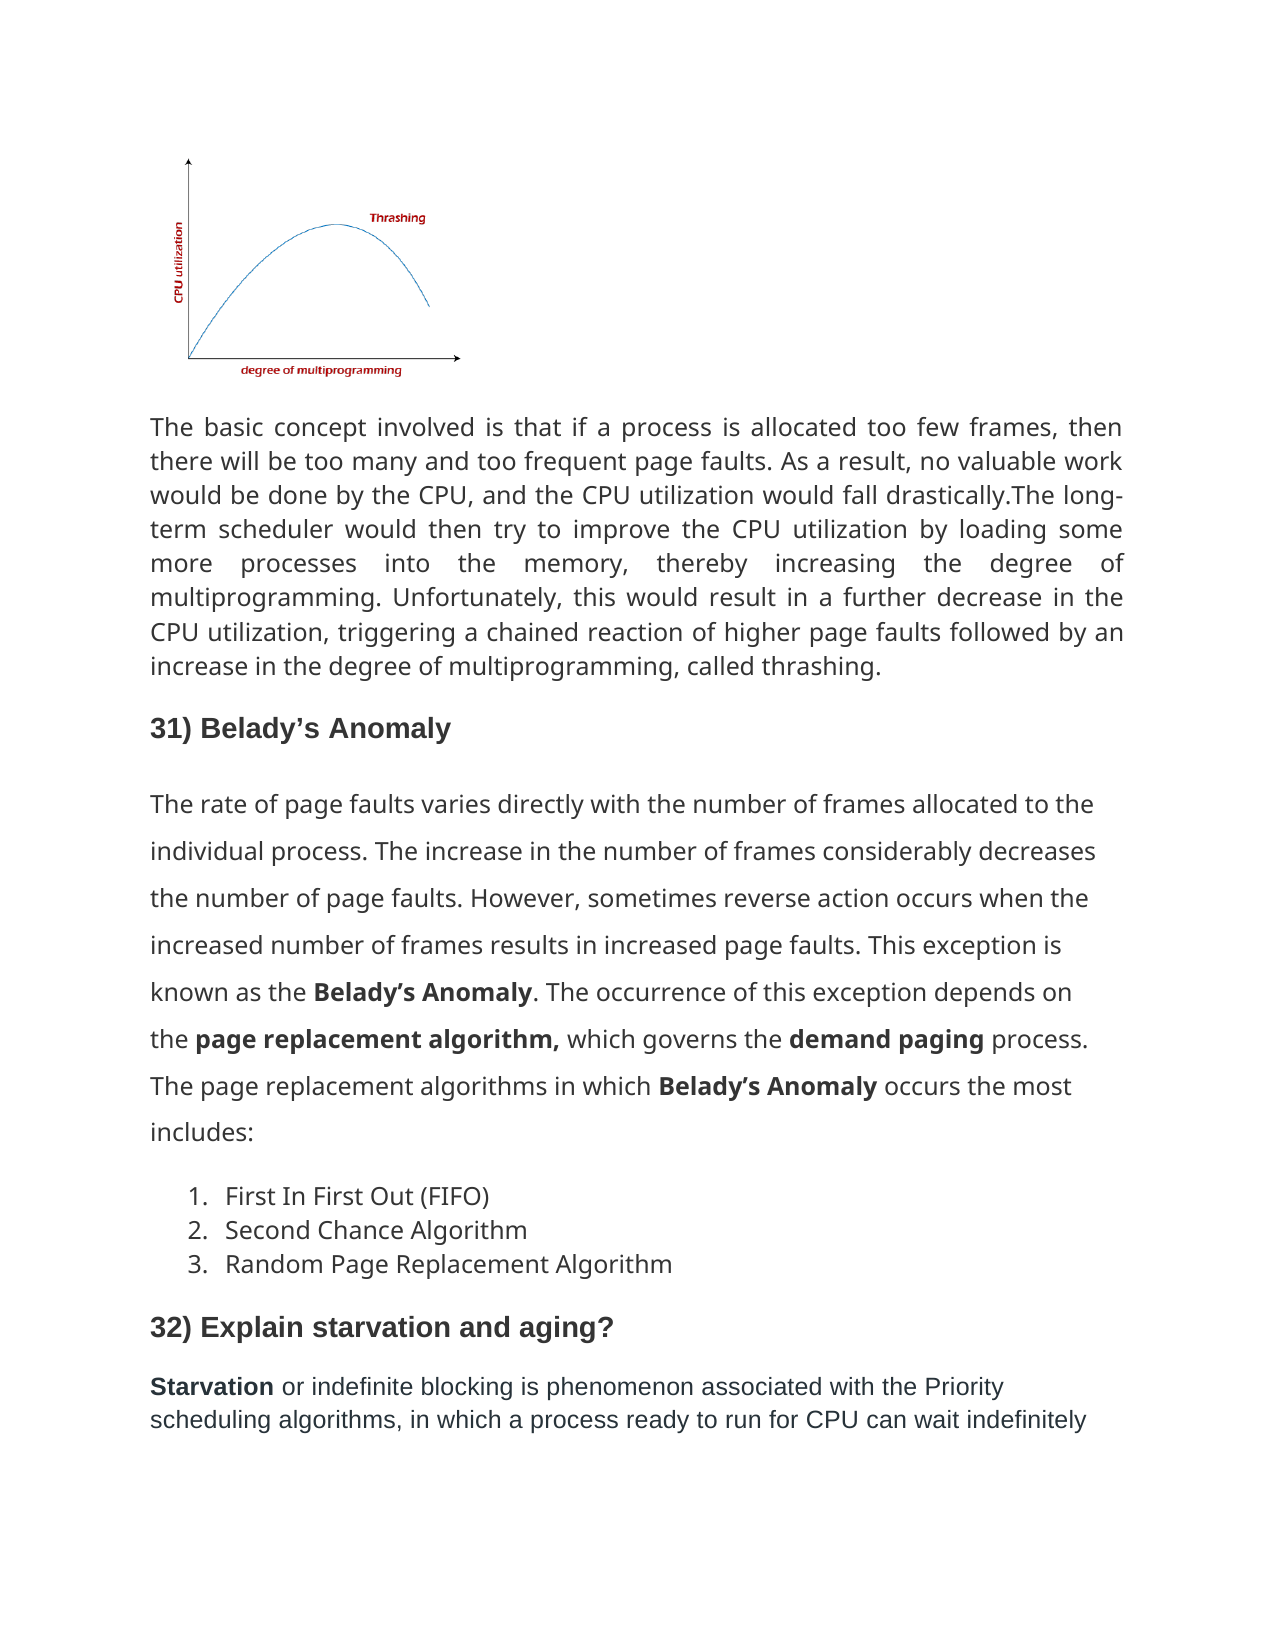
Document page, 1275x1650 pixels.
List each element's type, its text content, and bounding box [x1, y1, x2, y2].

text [150, 1372, 1125, 1434]
list Random Page Replacement Algorithm [187, 1246, 1125, 1281]
text 31) Belady’s Anomaly [150, 711, 1125, 745]
list First In First Out (FIFO) [187, 1178, 1125, 1212]
text The basic concept involved is that if a process is allocated too few frames, then there will be too many and too frequent page faults. As a result, no valuable work would be done by the CPU, and the CPU utilization would fall drastically.The long-term scheduler would then try to improve the CPU utilization by loading some more processes into the memory, thereby increasing the degree of multiprogramming. Unfortunately, this would result in a further decrease in the CPU utilization, triggering a chained reaction of higher page faults followed by an increase in the degree of multiprogramming, called thrashing. [150, 410, 1125, 682]
text The rate of page faults varies directly with the number of frames allocated to the individual process. The increase in the number of frames considerably decreases the number of page faults. However, sometimes reverse action occurs when the increased number of frames results in increased page faults. This exception is known as the Belady’s Anomaly. The occurrence of this exception depends on the page replacement algorithm, which governs the demand paging process. The page replacement algorithms in which Belady’s Anomaly occurs the most includes: [150, 774, 1125, 1149]
list Second Chance Algorithm [187, 1212, 1125, 1246]
text 32) Explain starvation and aging? [150, 1310, 1125, 1343]
picture [150, 150, 468, 381]
